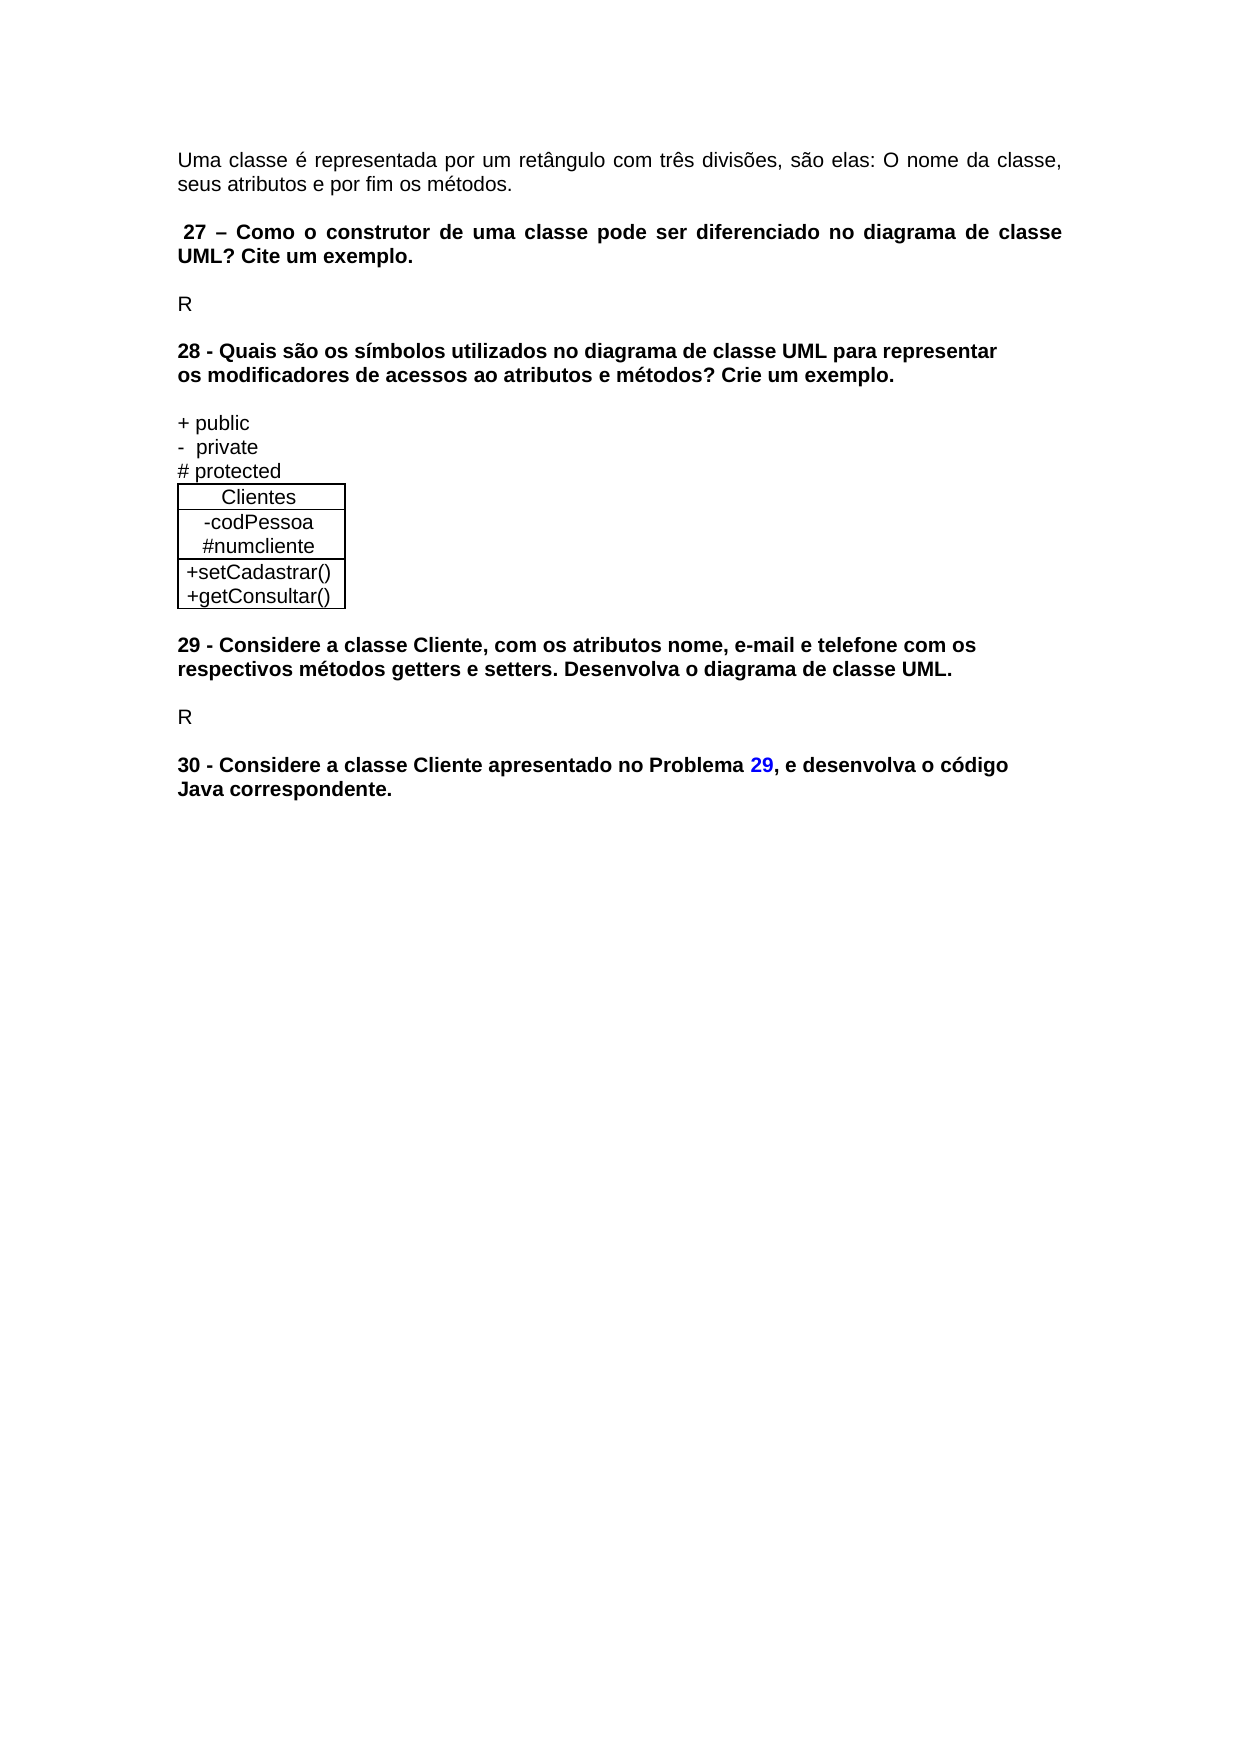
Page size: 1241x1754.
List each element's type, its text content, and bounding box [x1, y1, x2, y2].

table_cell +setCadastrar() +getConsultar() [179, 560, 344, 607]
table_cell -codPessoa #numcliente [179, 510, 344, 558]
text 27 – Como o construtor de uma classe pode ser diferenciado no diagrama de classe UML? Cite um exemplo. [177, 219, 1063, 267]
text R [177, 705, 1063, 729]
text 30 - Considere a classe Cliente apresentado no Problema 29, e desenvolva o código [177, 753, 1063, 777]
text + public - private # protected [177, 411, 1063, 483]
text respectivos métodos getters e setters. Desenvolva o diagrama de classe UML. [177, 657, 1063, 681]
text R [177, 291, 1063, 315]
table_header Clientes [179, 485, 344, 508]
text 29 - Considere a classe Cliente, com os atributos nome, e-mail e telefone com os [177, 633, 1063, 657]
text 28 - Quais são os símbolos utilizados no diagrama de classe UML para representar [177, 339, 1063, 363]
text Java correspondente. [177, 777, 1063, 801]
text Uma classe é representada por um retângulo com três divisões, são elas: O nome da classe, seus atributos e por fim os métodos. [177, 148, 1063, 196]
text os modificadores de acessos ao atributos e métodos? Crie um exemplo. [177, 363, 1063, 387]
